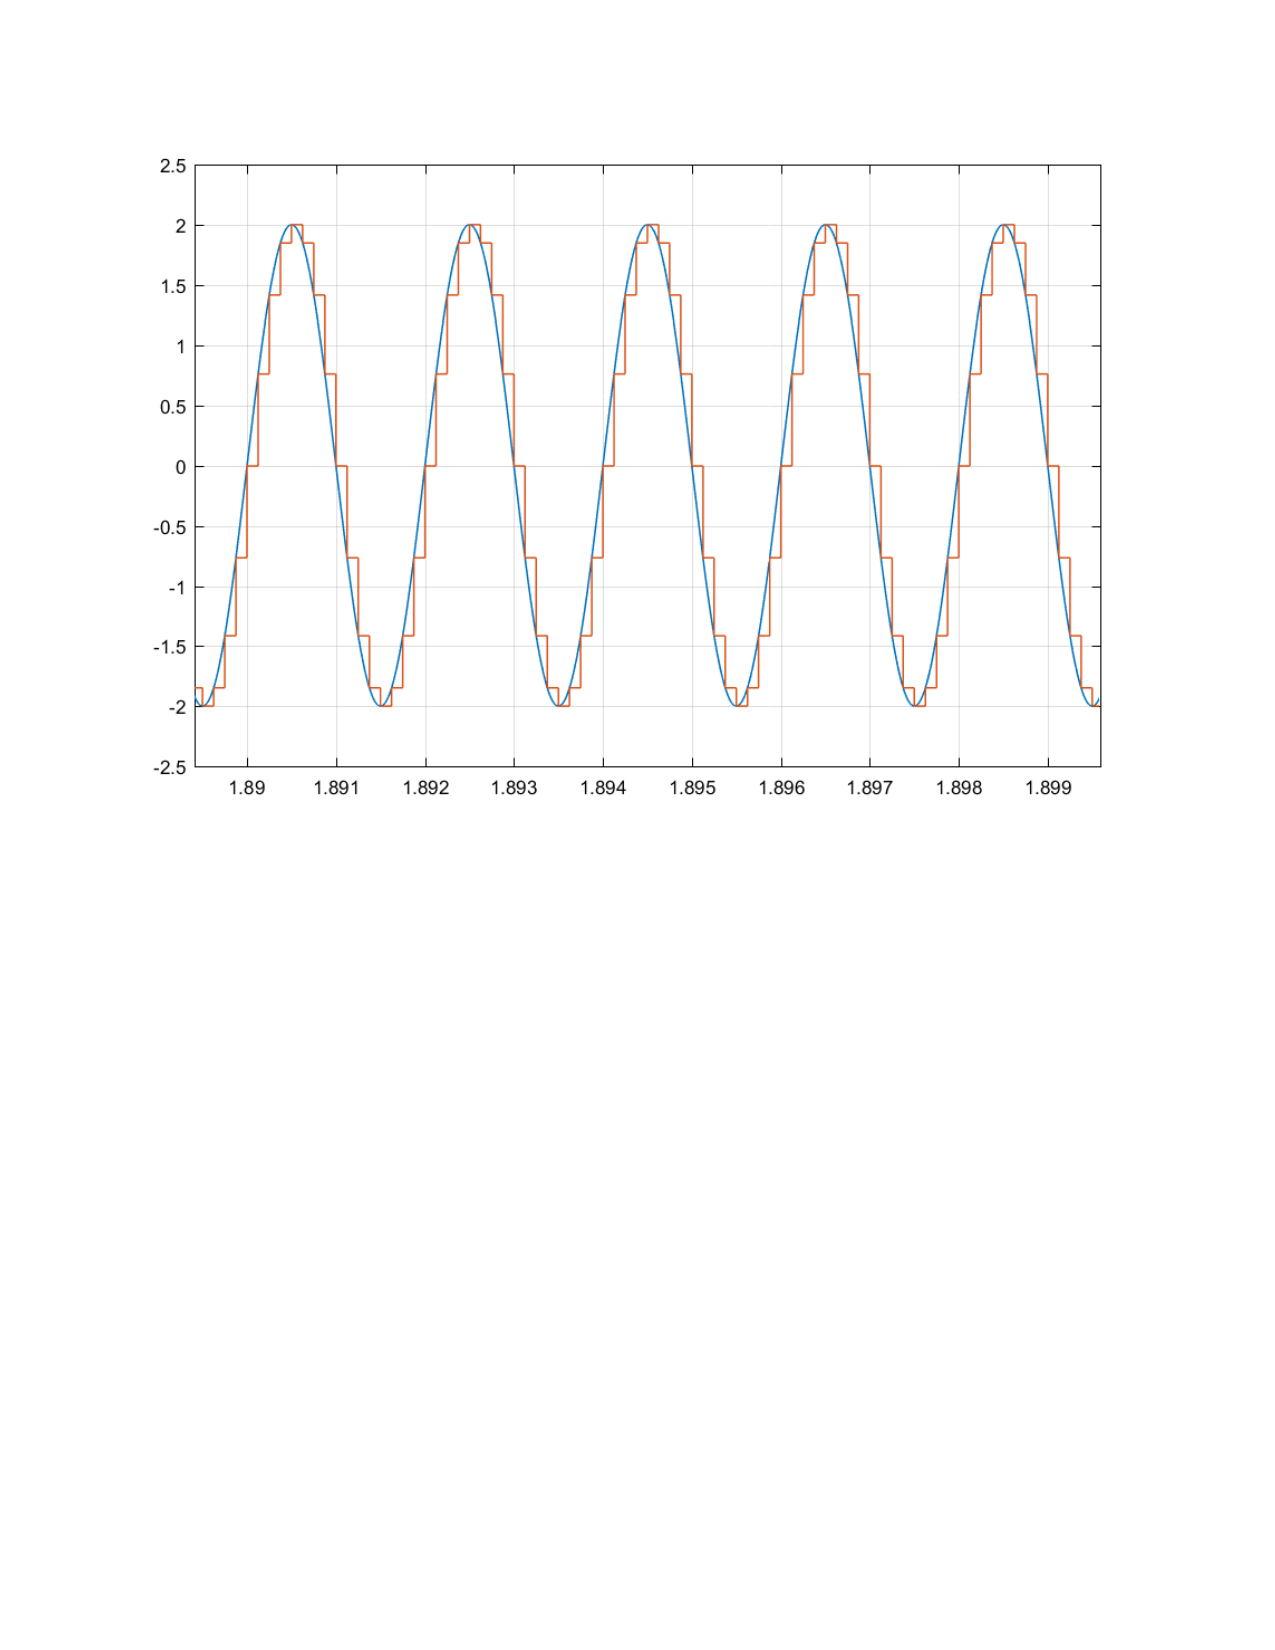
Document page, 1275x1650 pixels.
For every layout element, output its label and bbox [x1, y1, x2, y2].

picture [150, 150, 1125, 840]
